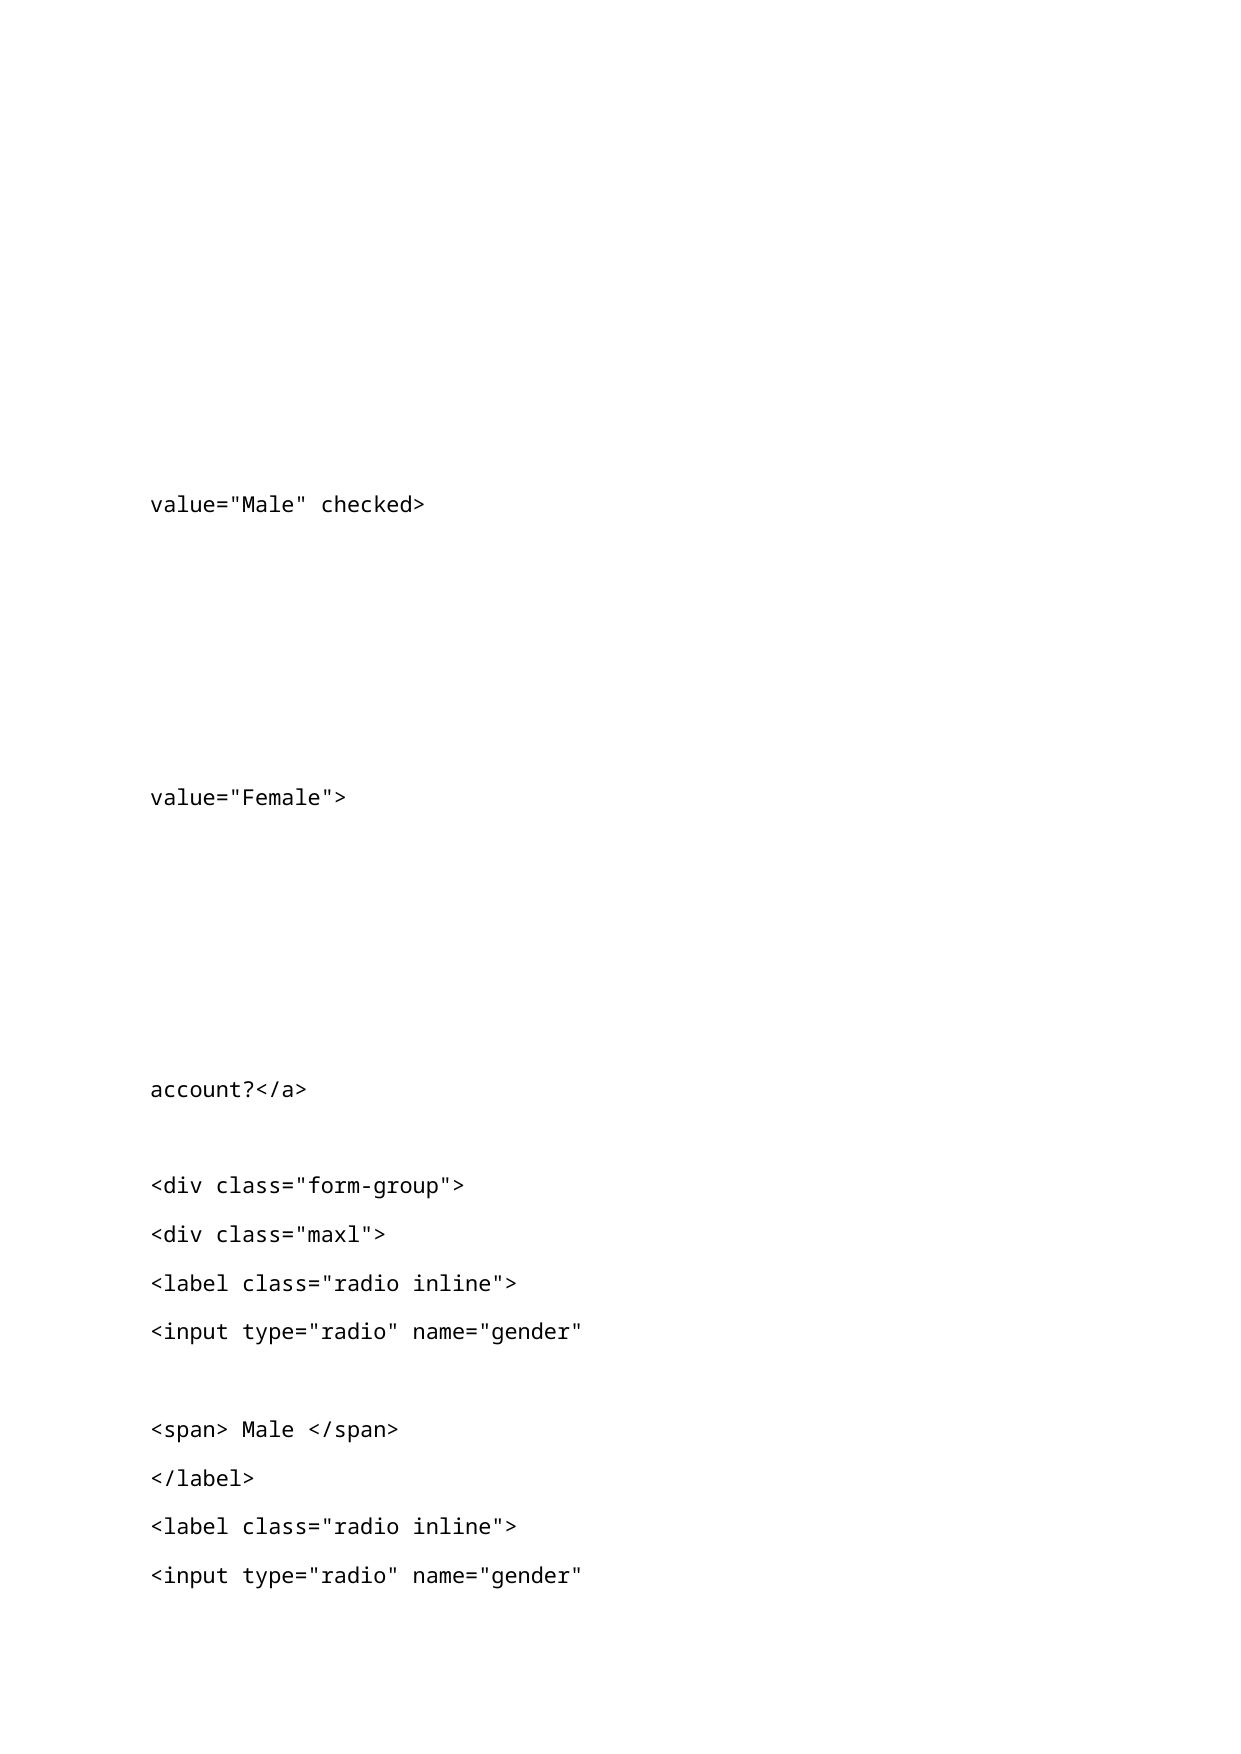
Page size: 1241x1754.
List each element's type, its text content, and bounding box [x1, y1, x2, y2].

text <div class="maxl"> [150, 1219, 1090, 1248]
text <input type="radio" name="gender" [150, 1560, 1090, 1590]
text account?</a> [150, 1074, 1090, 1104]
text <input type="radio" name="gender" [150, 1316, 1090, 1346]
text </label> [150, 1462, 1090, 1492]
text <span> Male </span> [150, 1414, 1090, 1443]
text <div class="form-group"> [150, 1170, 1090, 1200]
text value="Female"> [150, 782, 1090, 812]
text value="Male" checked> [150, 489, 1090, 519]
text <label class="radio inline"> [150, 1267, 1090, 1297]
text <label class="radio inline"> [150, 1511, 1090, 1541]
